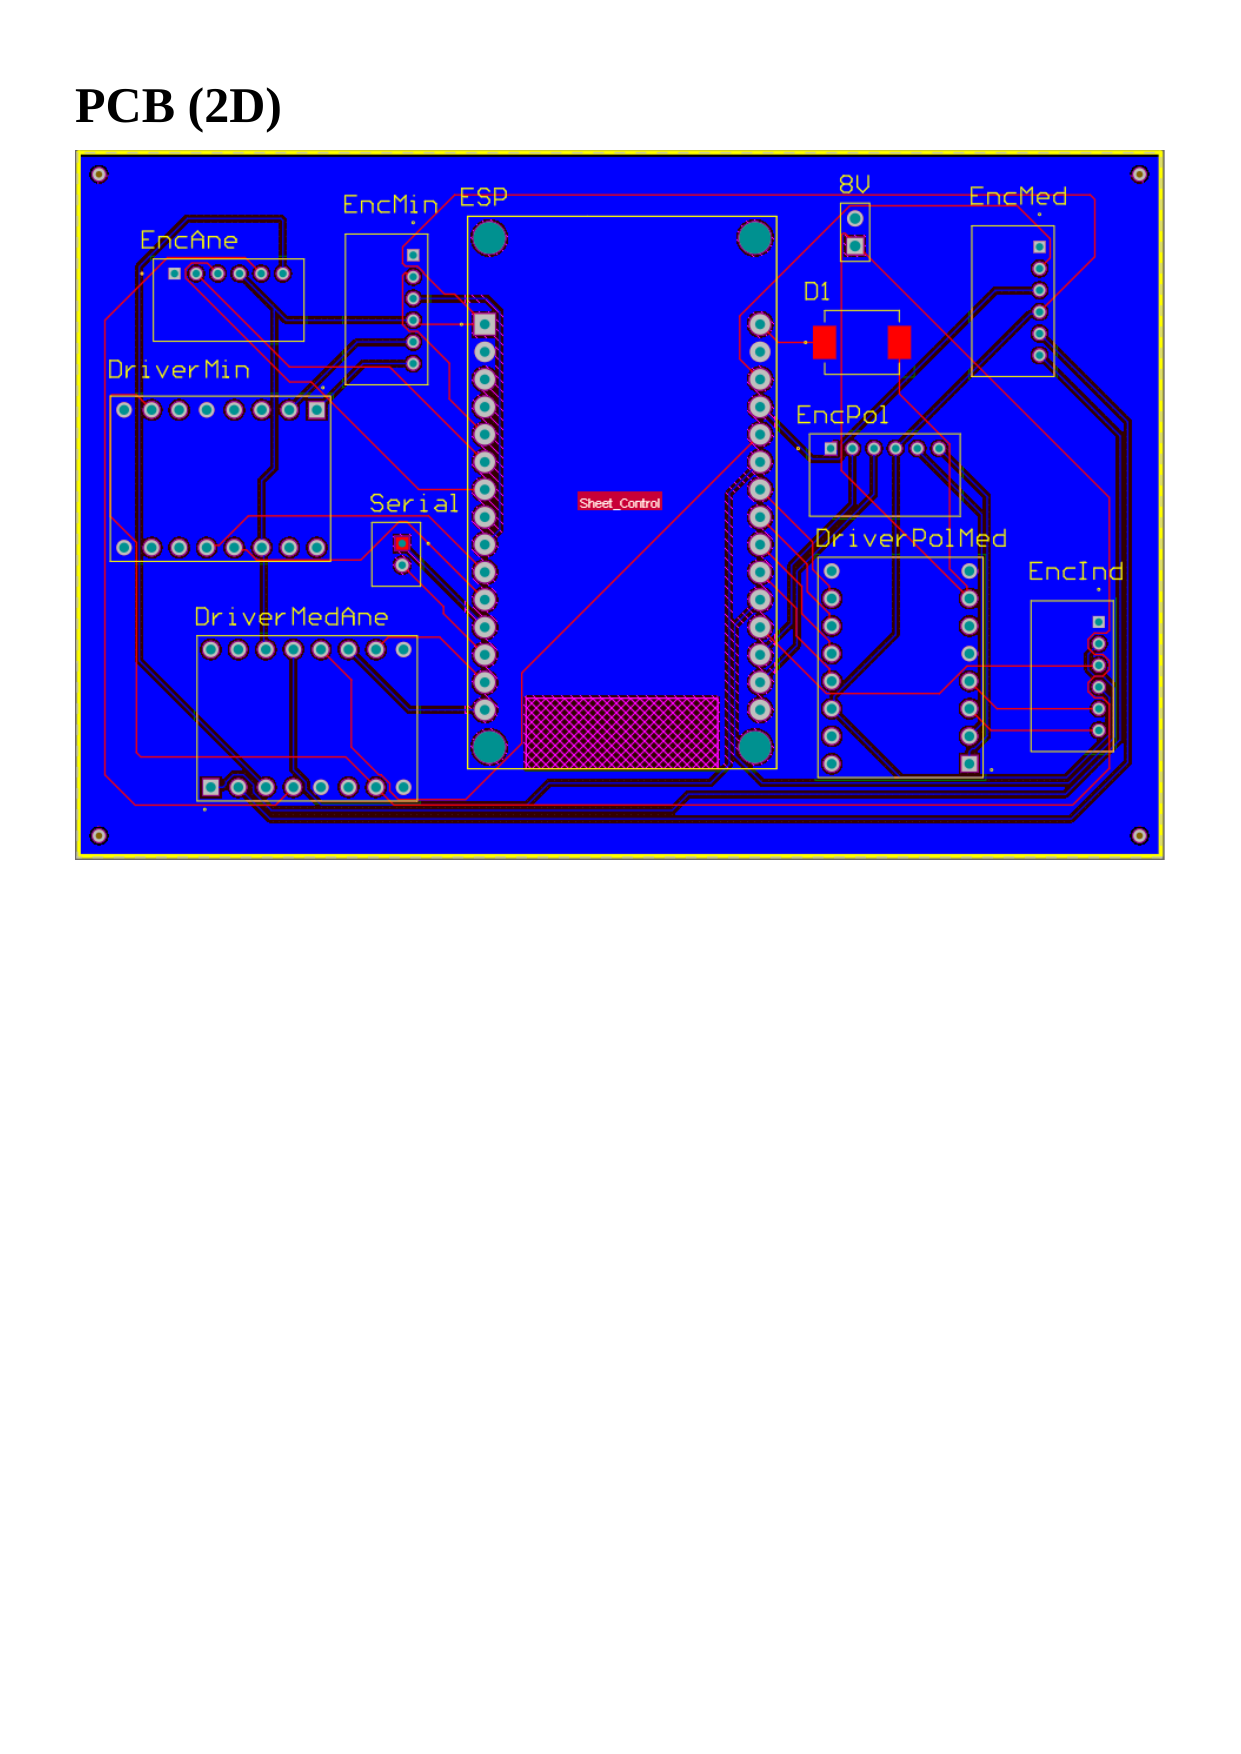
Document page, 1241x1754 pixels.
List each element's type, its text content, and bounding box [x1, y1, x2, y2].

subtitle PCB (2D) [75, 76, 1165, 133]
picture [75, 150, 1165, 860]
